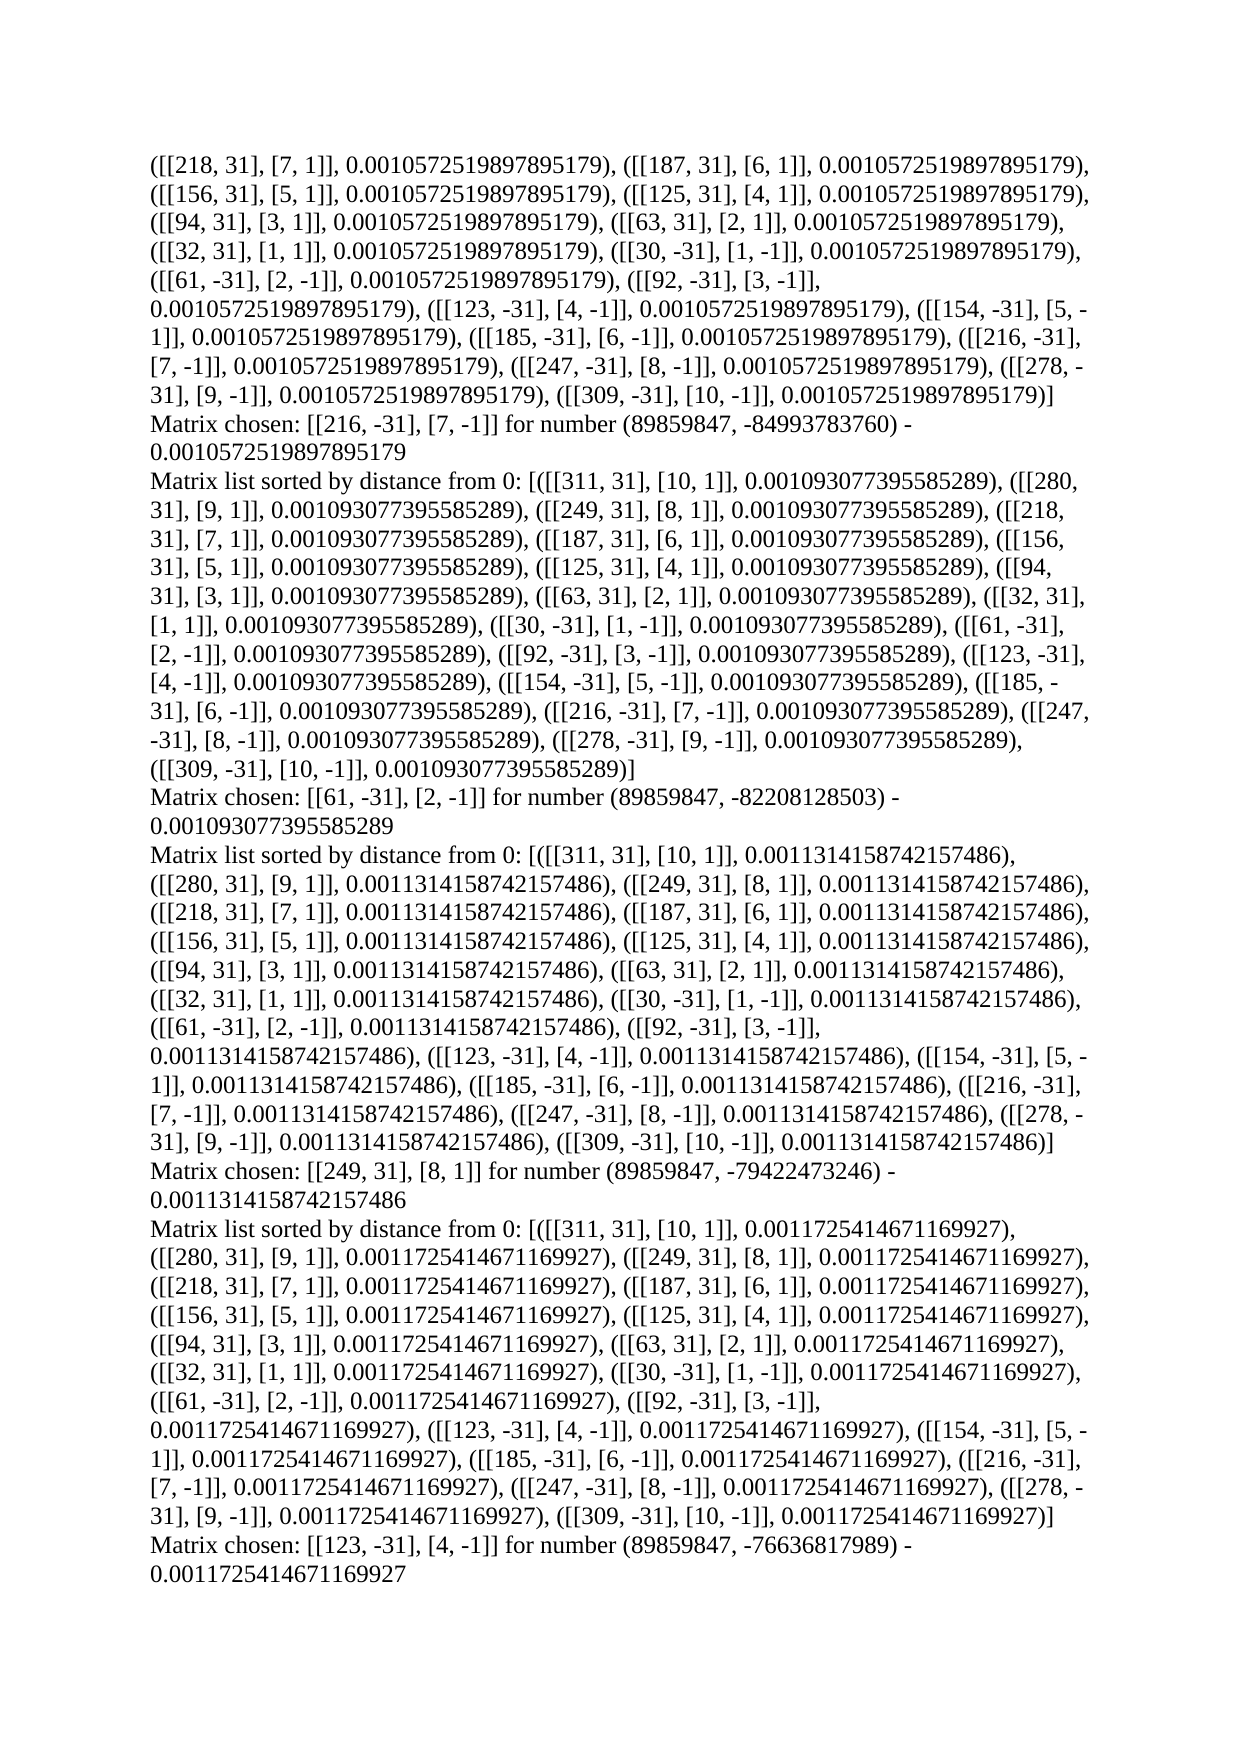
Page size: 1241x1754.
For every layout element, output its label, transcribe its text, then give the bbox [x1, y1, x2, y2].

text Matrix list sorted by distance from 0: [([[311, 31], [10, 1]], 0.001093077395585289), ([[280, 31], [9, 1]], 0.001093077395585289), ([[249, 31], [8, 1]], 0.001093077395585289), ([[218, 31], [7, 1]], 0.001093077395585289), ([[187, 31], [6, 1]], 0.001093077395585289), ([[156, 31], [5, 1]], 0.001093077395585289), ([[125, 31], [4, 1]], 0.001093077395585289), ([[94, 31], [3, 1]], 0.001093077395585289), ([[63, 31], [2, 1]], 0.001093077395585289), ([[32, 31], [1, 1]], 0.001093077395585289), ([[30, -31], [1, -1]], 0.001093077395585289), ([[61, -31], [2, -1]], 0.001093077395585289), ([[92, -31], [3, -1]], 0.001093077395585289), ([[123, -31], [4, -1]], 0.001093077395585289), ([[154, -31], [5, -1]], 0.001093077395585289), ([[185, -31], [6, -1]], 0.001093077395585289), ([[216, -31], [7, -1]], 0.001093077395585289), ([[247, -31], [8, -1]], 0.001093077395585289), ([[278, -31], [9, -1]], 0.001093077395585289), ([[309, -31], [10, -1]], 0.001093077395585289)] [150, 466, 1090, 782]
text Matrix chosen: [[61, -31], [2, -1]] for number (89859847, -82208128503) -0.001093077395585289 [150, 782, 1090, 840]
text Matrix chosen: [[123, -31], [4, -1]] for number (89859847, -76636817989) -0.0011725414671169927 [150, 1530, 1090, 1587]
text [150, 150, 1090, 409]
text Matrix chosen: [[249, 31], [8, 1]] for number (89859847, -79422473246) -0.0011314158742157486 [150, 1156, 1090, 1214]
text Matrix list sorted by distance from 0: [([[311, 31], [10, 1]], 0.0011314158742157486), ([[280, 31], [9, 1]], 0.0011314158742157486), ([[249, 31], [8, 1]], 0.0011314158742157486), ([[218, 31], [7, 1]], 0.0011314158742157486), ([[187, 31], [6, 1]], 0.0011314158742157486), ([[156, 31], [5, 1]], 0.0011314158742157486), ([[125, 31], [4, 1]], 0.0011314158742157486), ([[94, 31], [3, 1]], 0.0011314158742157486), ([[63, 31], [2, 1]], 0.0011314158742157486), ([[32, 31], [1, 1]], 0.0011314158742157486), ([[30, -31], [1, -1]], 0.0011314158742157486), ([[61, -31], [2, -1]], 0.0011314158742157486), ([[92, -31], [3, -1]], 0.0011314158742157486), ([[123, -31], [4, -1]], 0.0011314158742157486), ([[154, -31], [5, -1]], 0.0011314158742157486), ([[185, -31], [6, -1]], 0.0011314158742157486), ([[216, -31], [7, -1]], 0.0011314158742157486), ([[247, -31], [8, -1]], 0.0011314158742157486), ([[278, -31], [9, -1]], 0.0011314158742157486), ([[309, -31], [10, -1]], 0.0011314158742157486)] [150, 840, 1090, 1156]
text Matrix list sorted by distance from 0: [([[311, 31], [10, 1]], 0.0011725414671169927), ([[280, 31], [9, 1]], 0.0011725414671169927), ([[249, 31], [8, 1]], 0.0011725414671169927), ([[218, 31], [7, 1]], 0.0011725414671169927), ([[187, 31], [6, 1]], 0.0011725414671169927), ([[156, 31], [5, 1]], 0.0011725414671169927), ([[125, 31], [4, 1]], 0.0011725414671169927), ([[94, 31], [3, 1]], 0.0011725414671169927), ([[63, 31], [2, 1]], 0.0011725414671169927), ([[32, 31], [1, 1]], 0.0011725414671169927), ([[30, -31], [1, -1]], 0.0011725414671169927), ([[61, -31], [2, -1]], 0.0011725414671169927), ([[92, -31], [3, -1]], 0.0011725414671169927), ([[123, -31], [4, -1]], 0.0011725414671169927), ([[154, -31], [5, -1]], 0.0011725414671169927), ([[185, -31], [6, -1]], 0.0011725414671169927), ([[216, -31], [7, -1]], 0.0011725414671169927), ([[247, -31], [8, -1]], 0.0011725414671169927), ([[278, -31], [9, -1]], 0.0011725414671169927), ([[309, -31], [10, -1]], 0.0011725414671169927)] [150, 1214, 1090, 1530]
text Matrix chosen: [[216, -31], [7, -1]] for number (89859847, -84993783760) -0.0010572519897895179 [150, 409, 1090, 466]
